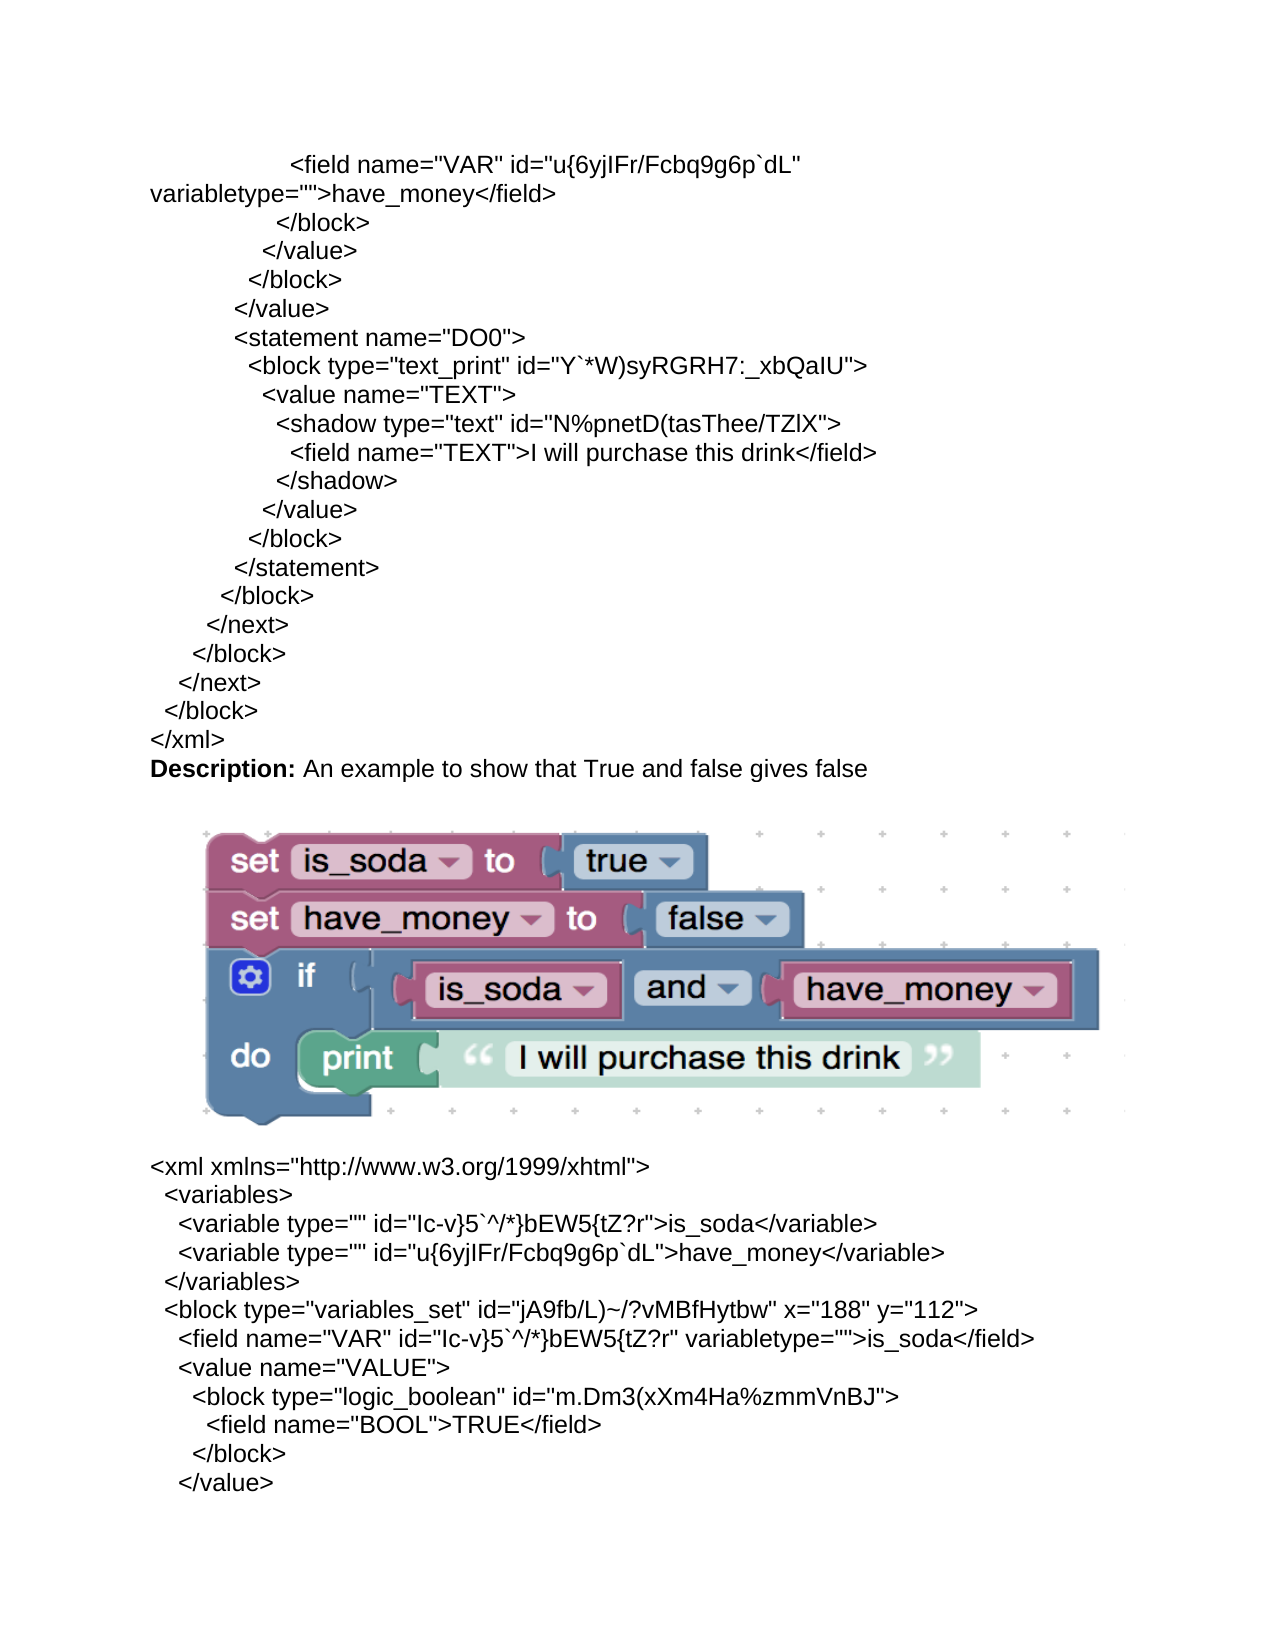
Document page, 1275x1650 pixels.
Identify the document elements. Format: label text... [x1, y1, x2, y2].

text </block> [150, 696, 1125, 725]
text </xml> [150, 725, 1125, 754]
text </value> [150, 1468, 1125, 1497]
text <variable type="" id="Ic-v}5`^/*}bEW5{tZ?r">is_soda</variable> [150, 1209, 1125, 1238]
text </block> [150, 1439, 1125, 1468]
text <block type="logic_boolean" id="m.Dm3(xXm4Ha%zmmVnBJ"> [150, 1382, 1125, 1410]
text </next> [150, 667, 1125, 696]
text </block> [150, 639, 1125, 667]
text </next> [150, 610, 1125, 639]
text </block> [150, 524, 1125, 552]
text <block type="text_print" id="Y`*W)syRGRH7:_xbQaIU"> [150, 351, 1125, 380]
text <xml xmlns="http://www.w3.org/1999/xhtml"> [150, 1152, 1125, 1180]
text <field name="VAR" id="Ic-v}5`^/*}bEW5{tZ?r" variabletype="">is_soda</field> [150, 1324, 1125, 1353]
text <variable type="" id="u{6yjIFr/Fcbq9g6p`dL">have_money</variable> [150, 1238, 1125, 1267]
text <variables> [150, 1180, 1125, 1209]
text <value name="TEXT"> [150, 380, 1125, 409]
text <field name="VAR" id="u{6yjIFr/Fcbq9g6p`dL" variabletype="">have_money</field> [150, 150, 1125, 207]
text </statement> [150, 552, 1125, 581]
text </block> [150, 265, 1125, 294]
text <field name="BOOL">TRUE</field> [150, 1410, 1125, 1439]
text <block type="variables_set" id="jA9fb/L)~/?vMBfHytbw" x="188" y="112"> [150, 1295, 1125, 1324]
text <value name="VALUE"> [150, 1353, 1125, 1382]
text </block> [150, 581, 1125, 610]
text </shadow> [150, 466, 1125, 495]
text <shadow type="text" id="N%pnetD(tasThee/TZlX"> [150, 409, 1125, 437]
text <field name="TEXT">I will purchase this drink</field> [150, 437, 1125, 466]
text </block> [150, 207, 1125, 236]
picture [150, 782, 1125, 1152]
text <statement name="DO0"> [150, 322, 1125, 351]
text </variables> [150, 1267, 1125, 1295]
text Description: An example to show that True and false gives false [150, 754, 1125, 782]
text </value> [150, 236, 1125, 265]
text </value> [150, 495, 1125, 524]
text </value> [150, 294, 1125, 322]
